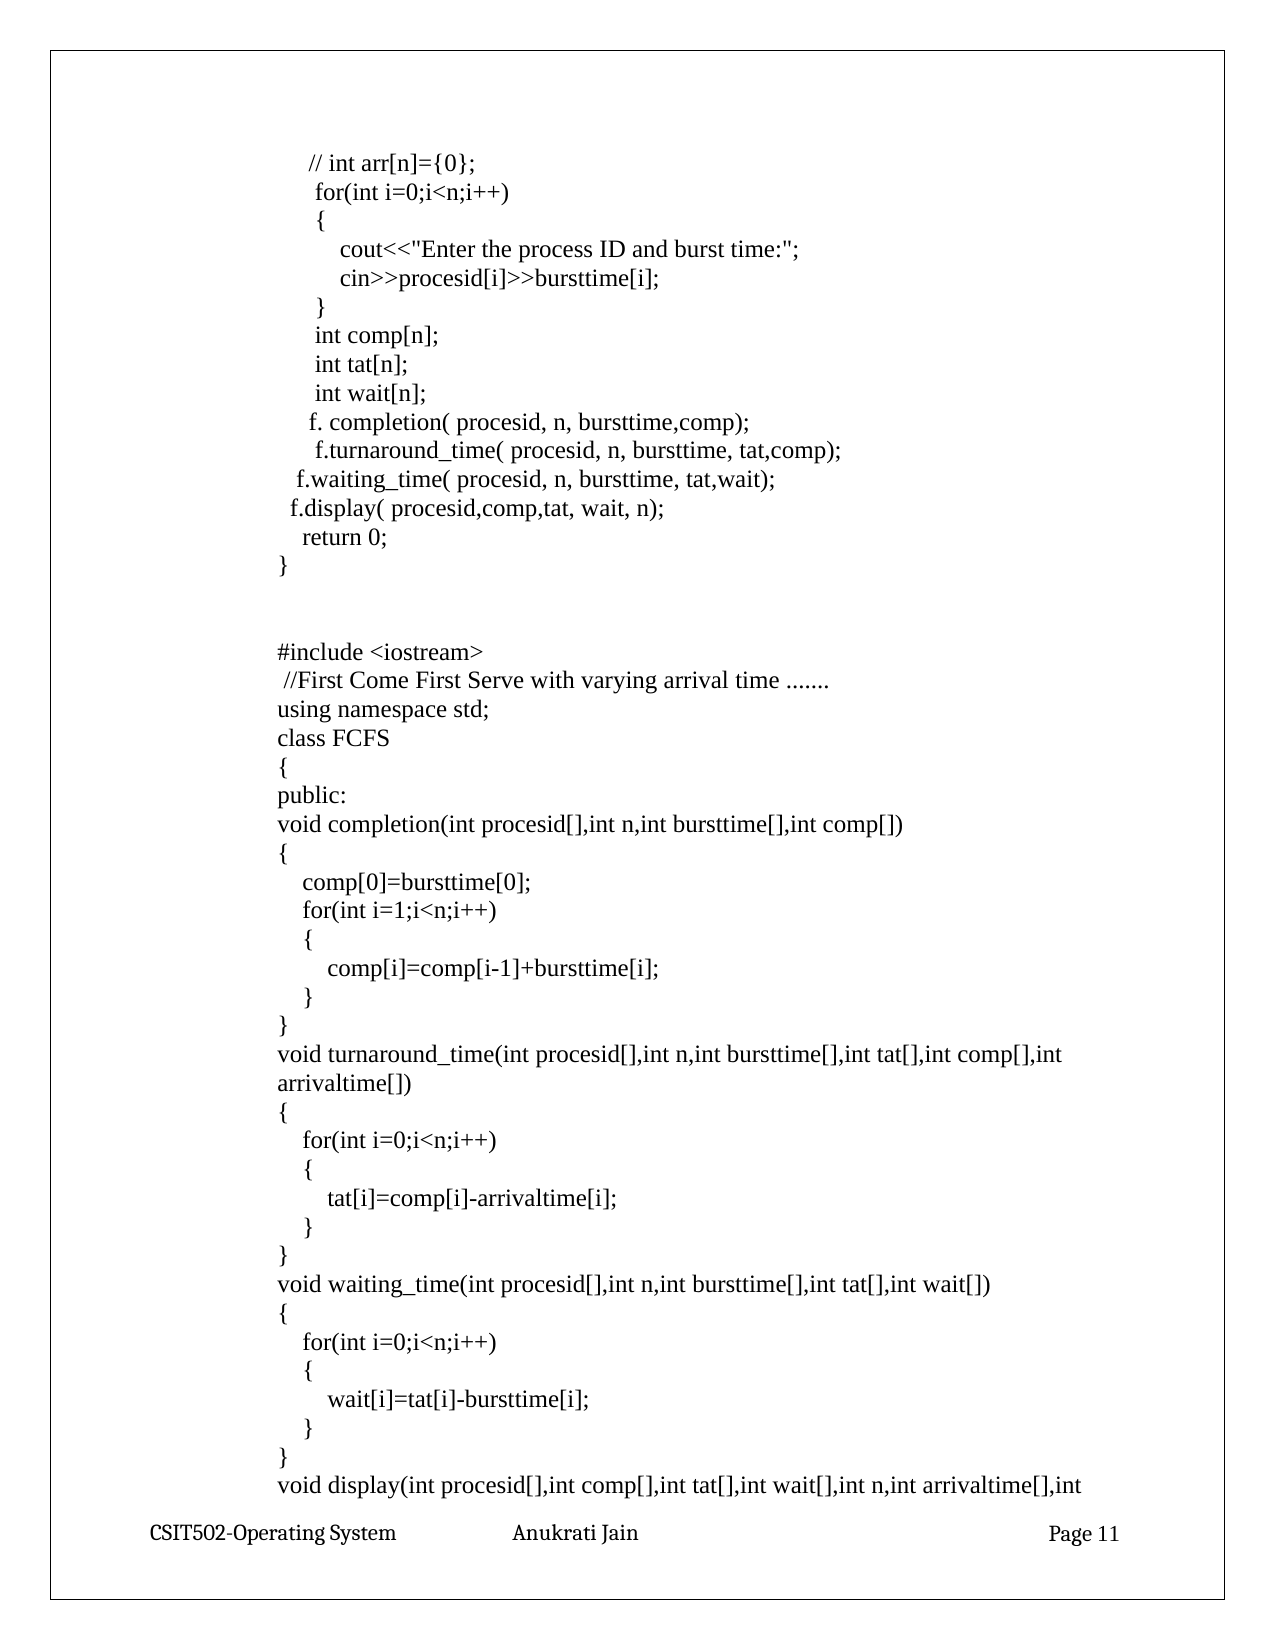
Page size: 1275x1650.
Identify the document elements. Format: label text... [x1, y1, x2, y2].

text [277, 1470, 1154, 1499]
text for(int i=0;i<n;i++) [277, 1327, 1154, 1355]
text f.waiting_time( procesid, n, bursttime, tat,wait); [277, 464, 1154, 493]
text cin>>procesid[i]>>bursttime[i]; [277, 263, 1154, 292]
text f.display( procesid,comp,tat, wait, n); [277, 493, 1154, 522]
text tat[i]=comp[i]-arrivaltime[i]; [277, 1183, 1154, 1212]
text public: [277, 780, 1154, 809]
text int tat[n]; [277, 349, 1154, 378]
text void completion(int procesid[],int n,int bursttime[],int comp[]) [277, 809, 1154, 838]
text //First Come First Serve with varying arrival time ....... [277, 665, 1154, 694]
text class FCFS [277, 723, 1154, 752]
text } [277, 292, 1154, 320]
text } [277, 1442, 1154, 1470]
text { [277, 1097, 1154, 1125]
text // int arr[n]={0}; [277, 148, 1154, 177]
text using namespace std; [277, 694, 1154, 723]
text for(int i=0;i<n;i++) [277, 1125, 1154, 1154]
text return 0; [277, 522, 1154, 550]
text f.turnaround_time( procesid, n, bursttime, tat,comp); [277, 435, 1154, 464]
text comp[0]=bursttime[0]; [277, 867, 1154, 895]
text cout<<"Enter the process ID and burst time:"; [277, 234, 1154, 263]
text { [277, 838, 1154, 867]
text } [277, 550, 1154, 579]
text { [277, 205, 1154, 234]
text } [277, 1413, 1154, 1442]
text #include <iostream> [277, 637, 1154, 665]
text { [277, 1298, 1154, 1327]
text } [277, 1212, 1154, 1240]
text { [277, 1355, 1154, 1384]
text } [277, 982, 1154, 1010]
text { [277, 752, 1154, 780]
text void turnaround_time(int procesid[],int n,int bursttime[],int tat[],int comp[],int arrivaltime[]) [277, 1039, 1154, 1097]
text int wait[n]; [277, 378, 1154, 407]
text f. completion( procesid, n, bursttime,comp); [277, 407, 1154, 435]
text void waiting_time(int procesid[],int n,int bursttime[],int tat[],int wait[]) [277, 1269, 1154, 1298]
text wait[i]=tat[i]-bursttime[i]; [277, 1384, 1154, 1413]
text for(int i=0;i<n;i++) [277, 177, 1154, 205]
text int comp[n]; [277, 320, 1154, 349]
text { [277, 1154, 1154, 1183]
text { [277, 924, 1154, 953]
text } [277, 1240, 1154, 1269]
text } [277, 1010, 1154, 1039]
text comp[i]=comp[i-1]+bursttime[i]; [277, 953, 1154, 982]
text for(int i=1;i<n;i++) [277, 895, 1154, 924]
